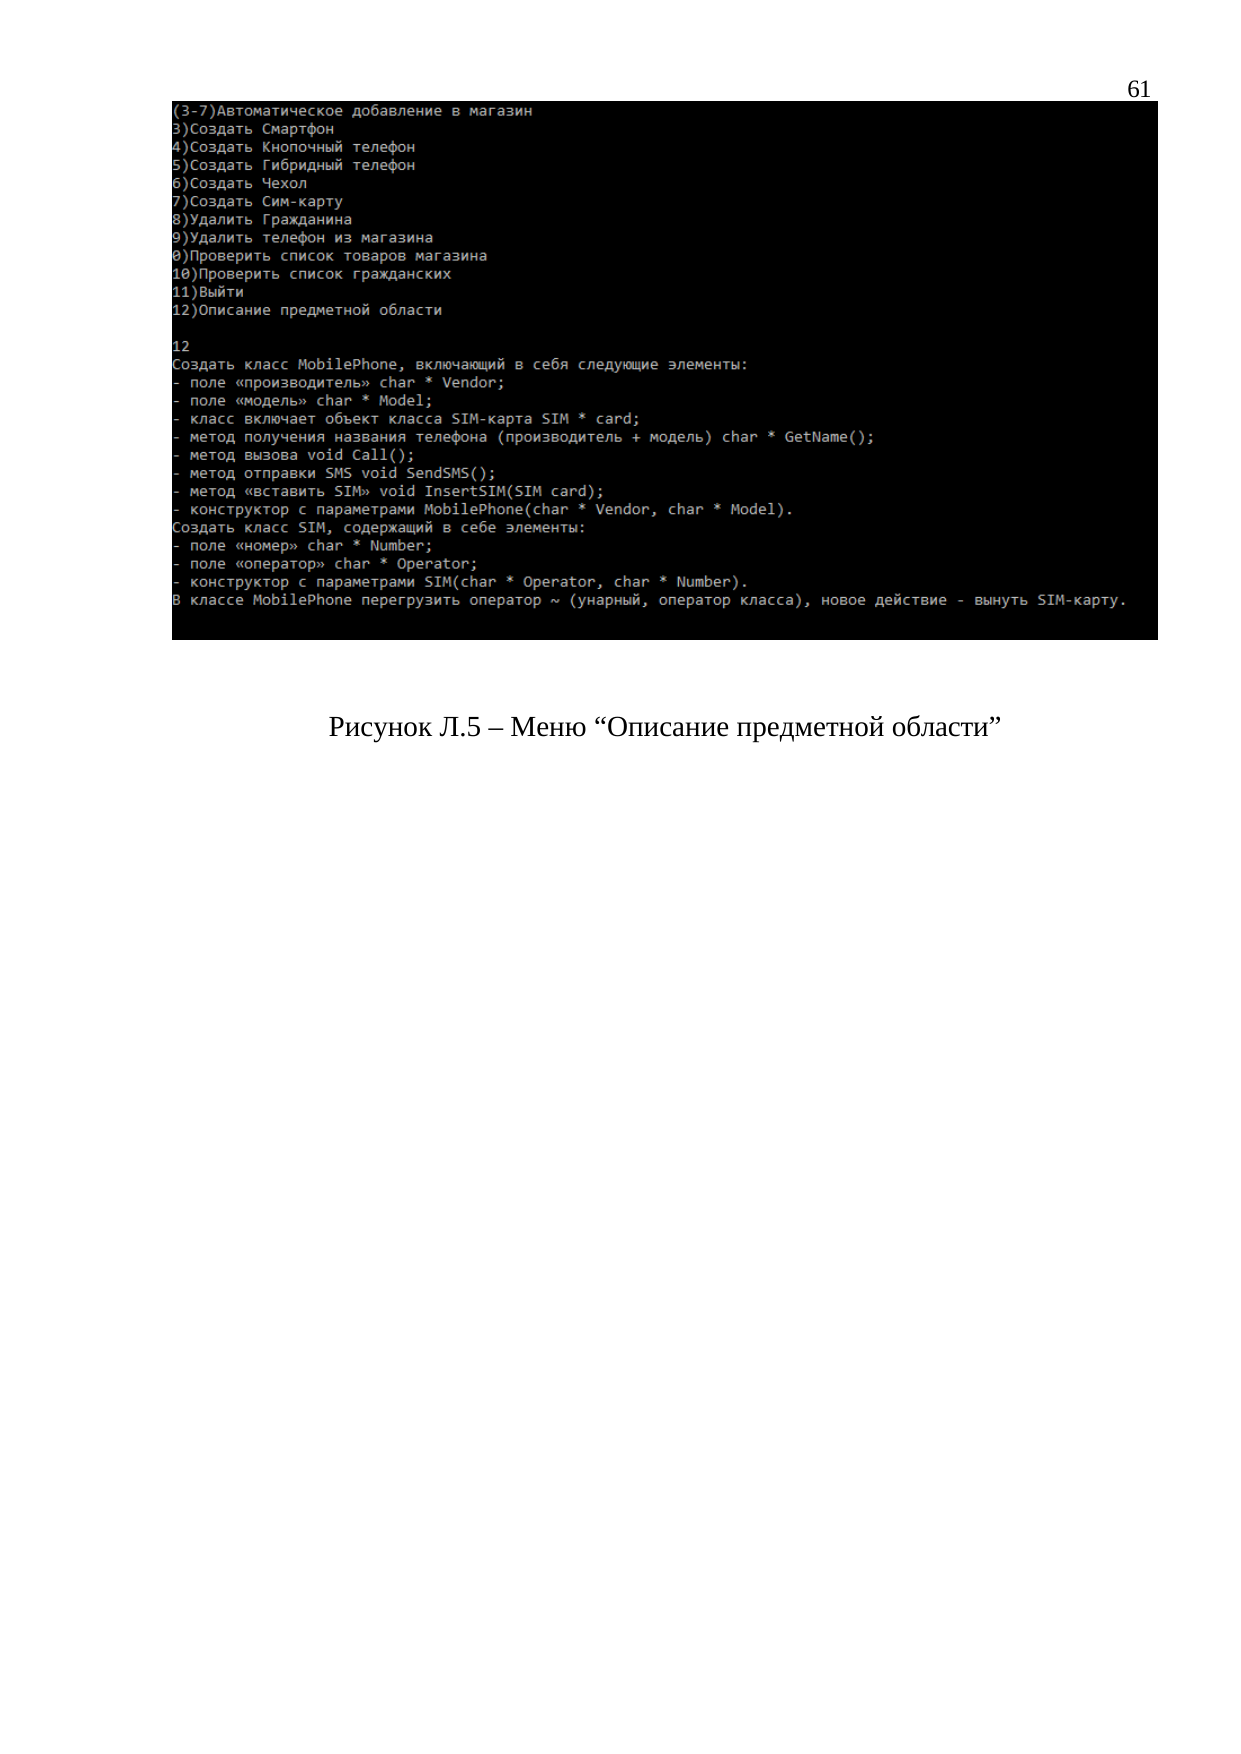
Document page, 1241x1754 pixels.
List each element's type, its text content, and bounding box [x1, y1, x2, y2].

text Рисунок Л.5 – Меню “Описание предметной области” [154, 709, 1176, 743]
picture [172, 101, 1158, 640]
